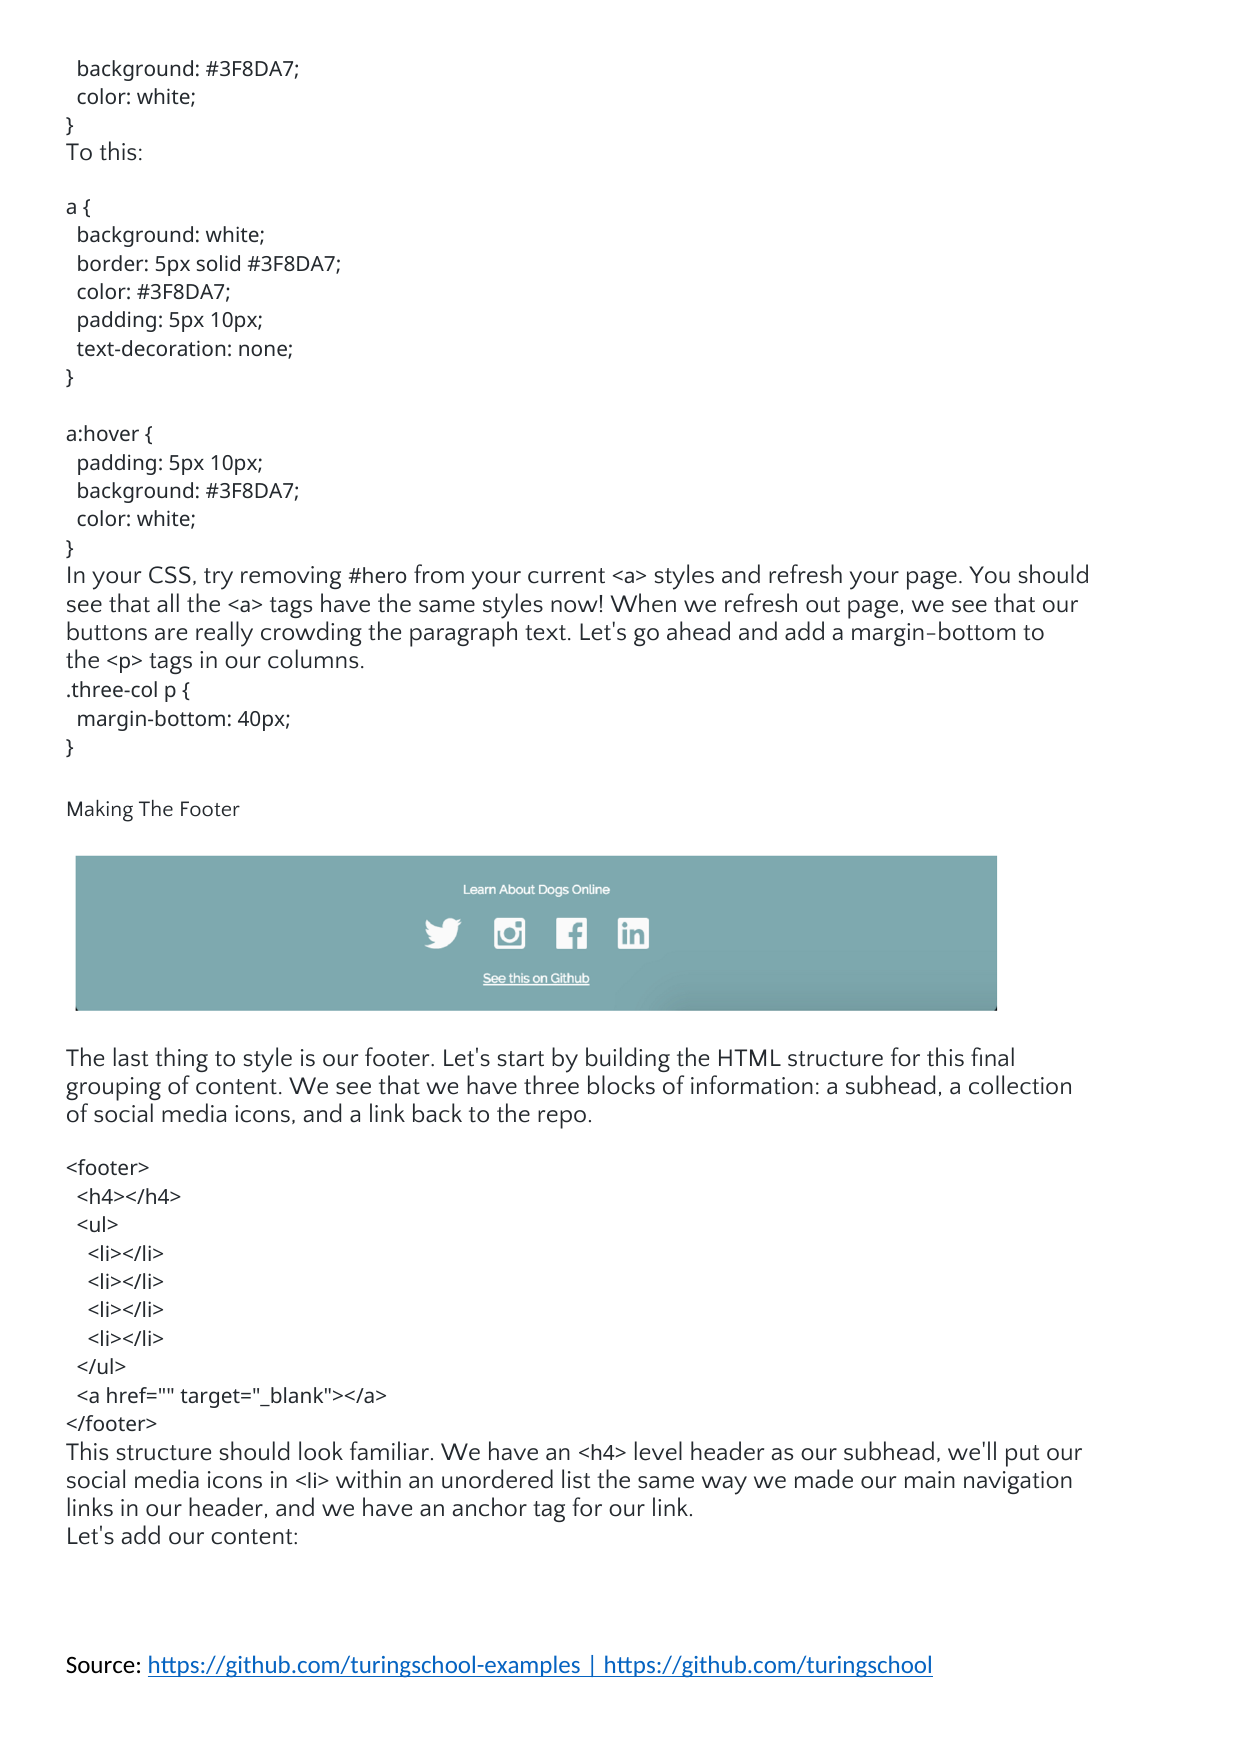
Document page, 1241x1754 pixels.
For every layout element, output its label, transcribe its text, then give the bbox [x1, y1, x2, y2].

text background: white; [66, 220, 1090, 249]
text </ul> [66, 1352, 1090, 1381]
text </footer> [66, 1409, 1090, 1438]
text This structure should look familiar. We have an <h4> level header as our subhead, we'll put our social media icons in <li> within an unordered list the same way we made our main navigation links in our header, and we have an anchor tag for our link. [66, 1438, 1090, 1523]
text <li></li> [66, 1239, 1090, 1267]
text } [66, 111, 1090, 139]
text a:hover { [66, 419, 1090, 448]
text } [66, 732, 1090, 761]
text <li></li> [66, 1296, 1090, 1324]
text text-decoration: none; [66, 334, 1090, 362]
text } [66, 362, 1090, 391]
text padding: 5px 10px; [66, 448, 1090, 476]
text color: white; [66, 504, 1090, 533]
text <li></li> [66, 1324, 1090, 1352]
picture [65, 847, 1006, 1021]
text } [66, 533, 1090, 561]
text <a href="" target="_blank"></a> [66, 1381, 1090, 1409]
text <li></li> [66, 1267, 1090, 1296]
text To this: [66, 139, 1090, 167]
text The last thing to style is our footer. Let's start by building the HTML structure for this final grouping of content. We see that we have three blocks of information: a subhead, a collection of social media icons, and a link back to the repo. [66, 1045, 1090, 1128]
text .three-col p { [66, 675, 1090, 704]
text Let's add our content: [66, 1523, 1090, 1551]
text color: #3F8DA7; [66, 277, 1090, 306]
text <footer> [66, 1153, 1090, 1182]
text margin-bottom: 40px; [66, 704, 1090, 732]
text <h4></h4> [66, 1182, 1090, 1210]
text border: 5px solid #3F8DA7; [66, 249, 1090, 277]
text a { [66, 192, 1090, 220]
text color: white; [66, 82, 1090, 111]
text <ul> [66, 1210, 1090, 1239]
text background: #3F8DA7; [66, 476, 1090, 504]
text background: #3F8DA7; [66, 54, 1090, 82]
text In your CSS, try removing #hero from your current <a> styles and refresh your page. You should see that all the <a> tags have the same styles now! When we refresh out page, we see that our buttons are really crowding the paragraph text. Let's go ahead and add a margin-bottom to the <p> tags in our columns. [66, 561, 1090, 675]
text padding: 5px 10px; [66, 306, 1090, 334]
subtitle Making The Footer [66, 798, 1090, 822]
